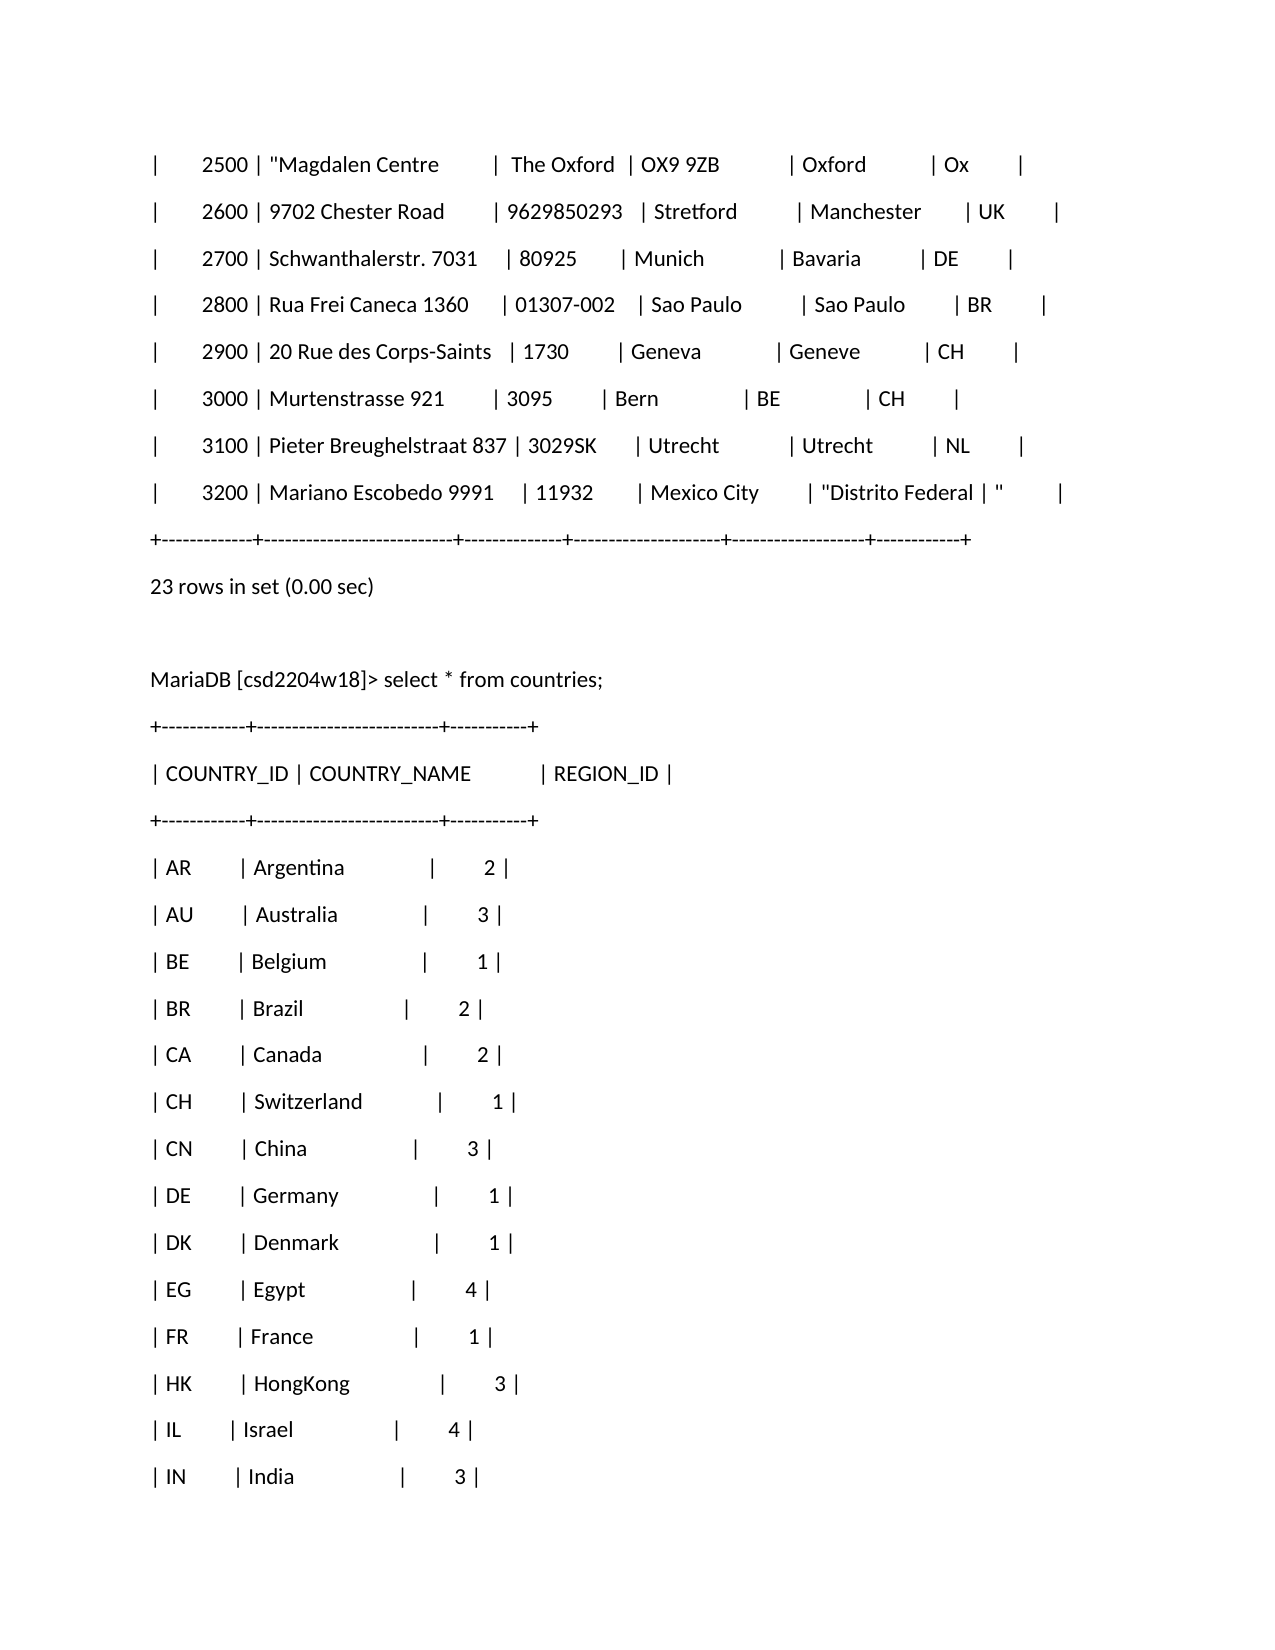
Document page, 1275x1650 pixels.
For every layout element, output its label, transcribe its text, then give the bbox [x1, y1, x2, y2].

text | 2800 | Rua Frei Caneca 1360 | 01307-002 | Sao Paulo | Sao Paulo | BR | [150, 291, 1125, 319]
text | EG | Egypt | 4 | [150, 1275, 1125, 1303]
text | DE | Germany | 1 | [150, 1181, 1125, 1209]
text | BE | Belgium | 1 | [150, 947, 1125, 975]
text | CH | Switzerland | 1 | [150, 1087, 1125, 1116]
text | CN | China | 3 | [150, 1134, 1125, 1162]
text | IN | India | 3 | [150, 1462, 1125, 1491]
text MariaDB [csd2204w18]> select * from countries; [150, 666, 1125, 694]
text | 3200 | Mariano Escobedo 9991 | 11932 | Mexico City | "Distrito Federal | " | [150, 478, 1125, 506]
text | 3100 | Pieter Breughelstraat 837 | 3029SK | Utrecht | Utrecht | NL | [150, 431, 1125, 459]
text +-------------+---------------------------+--------------+---------------------+-------------------+------------+ [150, 525, 1125, 553]
text | IL | Israel | 4 | [150, 1416, 1125, 1444]
text | DK | Denmark | 1 | [150, 1228, 1125, 1256]
text | 2500 | "Magdalen Centre | The Oxford | OX9 9ZB | Oxford | Ox | [150, 150, 1125, 178]
text | COUNTRY_ID | COUNTRY_NAME | REGION_ID | [150, 759, 1125, 787]
text | FR | France | 1 | [150, 1322, 1125, 1350]
text | BR | Brazil | 2 | [150, 994, 1125, 1022]
text | HK | HongKong | 3 | [150, 1369, 1125, 1397]
text | 2700 | Schwanthalerstr. 7031 | 80925 | Munich | Bavaria | DE | [150, 244, 1125, 272]
text | 3000 | Murtenstrasse 921 | 3095 | Bern | BE | CH | [150, 384, 1125, 412]
text | AR | Argentina | 2 | [150, 853, 1125, 881]
text +------------+--------------------------+-----------+ [150, 806, 1125, 834]
text | CA | Canada | 2 | [150, 1041, 1125, 1069]
text | 2600 | 9702 Chester Road | 9629850293 | Stretford | Manchester | UK | [150, 197, 1125, 225]
text | 2900 | 20 Rue des Corps-Saints | 1730 | Geneva | Geneve | CH | [150, 337, 1125, 366]
text | AU | Australia | 3 | [150, 900, 1125, 928]
text +------------+--------------------------+-----------+ [150, 712, 1125, 741]
text 23 rows in set (0.00 sec) [150, 572, 1125, 600]
